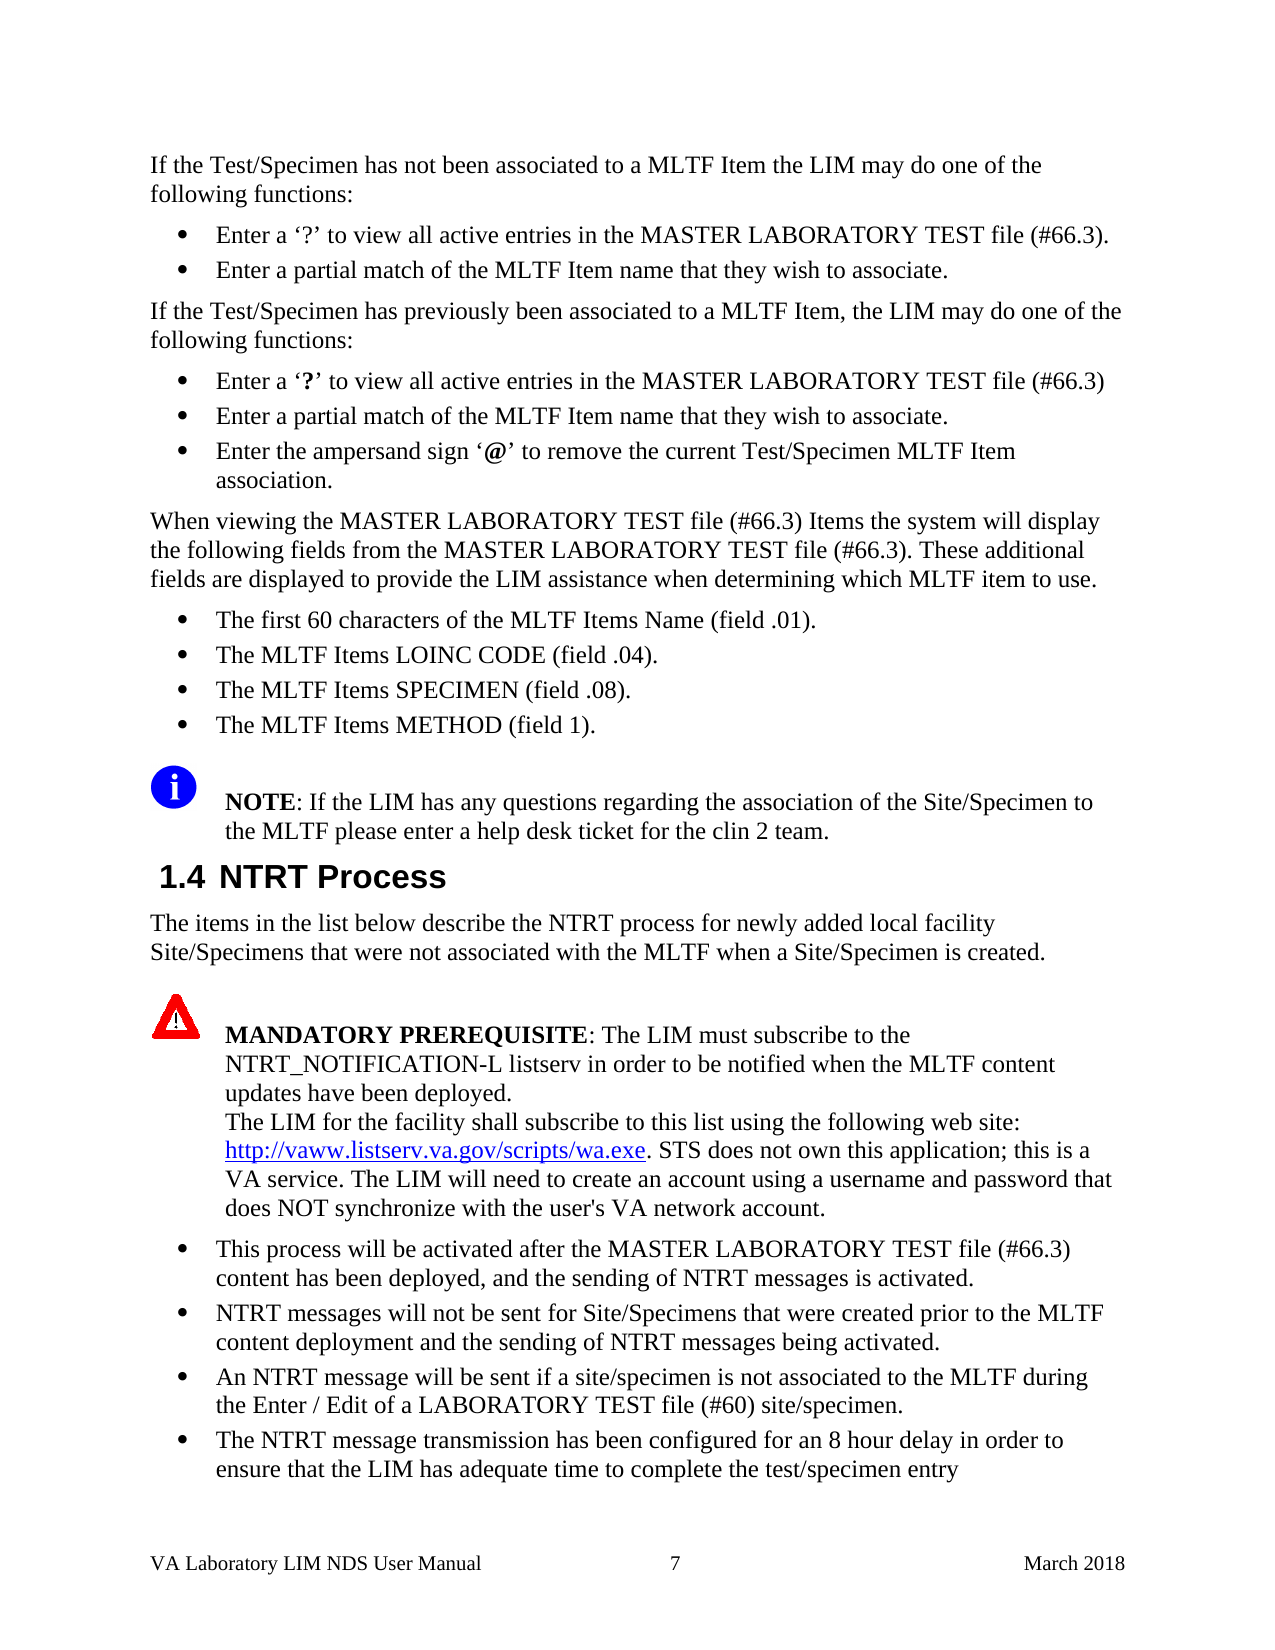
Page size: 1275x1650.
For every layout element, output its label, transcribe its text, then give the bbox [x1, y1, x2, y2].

text The first 60 characters of the MLTF Items Name (field .01). [178, 605, 1125, 634]
text Enter a ‘?’ to view all active entries in the MASTER LABORATORY TEST file (#66.3). [178, 220, 1125, 249]
text If the Test/Specimen has not been associated to a MLTF Item the LIM may do one of the following functions: [150, 150, 1125, 207]
text The MLTF Items SPECIMEN (field .08). [178, 675, 1125, 704]
text The MLTF Items LOINC CODE (field .04). [178, 640, 1125, 669]
subtitle NTRT Process [159, 857, 1125, 896]
text NTRT messages will not be sent for Site/Specimens that were created prior to the MLTF content deployment and the sending of NTRT messages being activated. [178, 1298, 1125, 1356]
text This process will be activated after the MASTER LABORATORY TEST file (#66.3) content has been deployed, and the sending of NTRT messages is activated. [178, 1234, 1125, 1292]
text Enter a partial match of the MLTF Item name that they wish to associate. [178, 255, 1125, 284]
text When viewing the MASTER LABORATORY TEST file (#66.3) Items the system will display the following fields from the MASTER LABORATORY TEST file (#66.3). These additional fields are displayed to provide the LIM assistance when determining which MLTF item to use. [150, 506, 1125, 592]
picture [150, 763, 197, 811]
text If the Test/Specimen has previously been associated to a MLTF Item, the LIM may do one of the following functions: [150, 296, 1125, 354]
text Enter a partial match of the MLTF Item name that they wish to associate. [178, 401, 1125, 430]
text The NTRT message transmission has been configured for an 8 hour delay in order to ensure that the LIM has adequate time to complete the test/specimen entry [178, 1426, 1125, 1483]
picture [150, 990, 204, 1044]
text An NTRT message will be sent if a site/specimen is not associated to the MLTF during the Enter / Edit of a LABORATORY TEST file (#60) site/specimen. [178, 1362, 1125, 1419]
text NOTE: If the LIM has any questions regarding the association of the Site/Specimen to the MLTF please enter a help desk ticket for the clin 2 team. [150, 764, 1125, 845]
text The MLTF Items METHOD (field 1). [178, 710, 1125, 739]
text Enter a ‘?’ to view all active entries in the MASTER LABORATORY TEST file (#66.3) [178, 366, 1125, 395]
text MANDATORY PREREQUISITE: The LIM must subscribe to the NTRT_NOTIFICATION-L listserv in order to be notified when the MLTF content updates have been deployed. The LIM for the facility shall subscribe to this list using the following web site: http://vaww.listserv.va.gov/scripts/wa.exe. STS does not own this application; this is a VA service. The LIM will need to create an account using a username and password that does NOT synchronize with the user's VA network account. [150, 991, 1125, 1222]
text The items in the list below describe the NTRT process for newly added local facility Site/Specimens that were not associated with the MLTF when a Site/Specimen is created. [150, 908, 1125, 966]
text Enter the ampersand sign ‘@’ to remove the current Test/Specimen MLTF Item association. [178, 436, 1125, 494]
